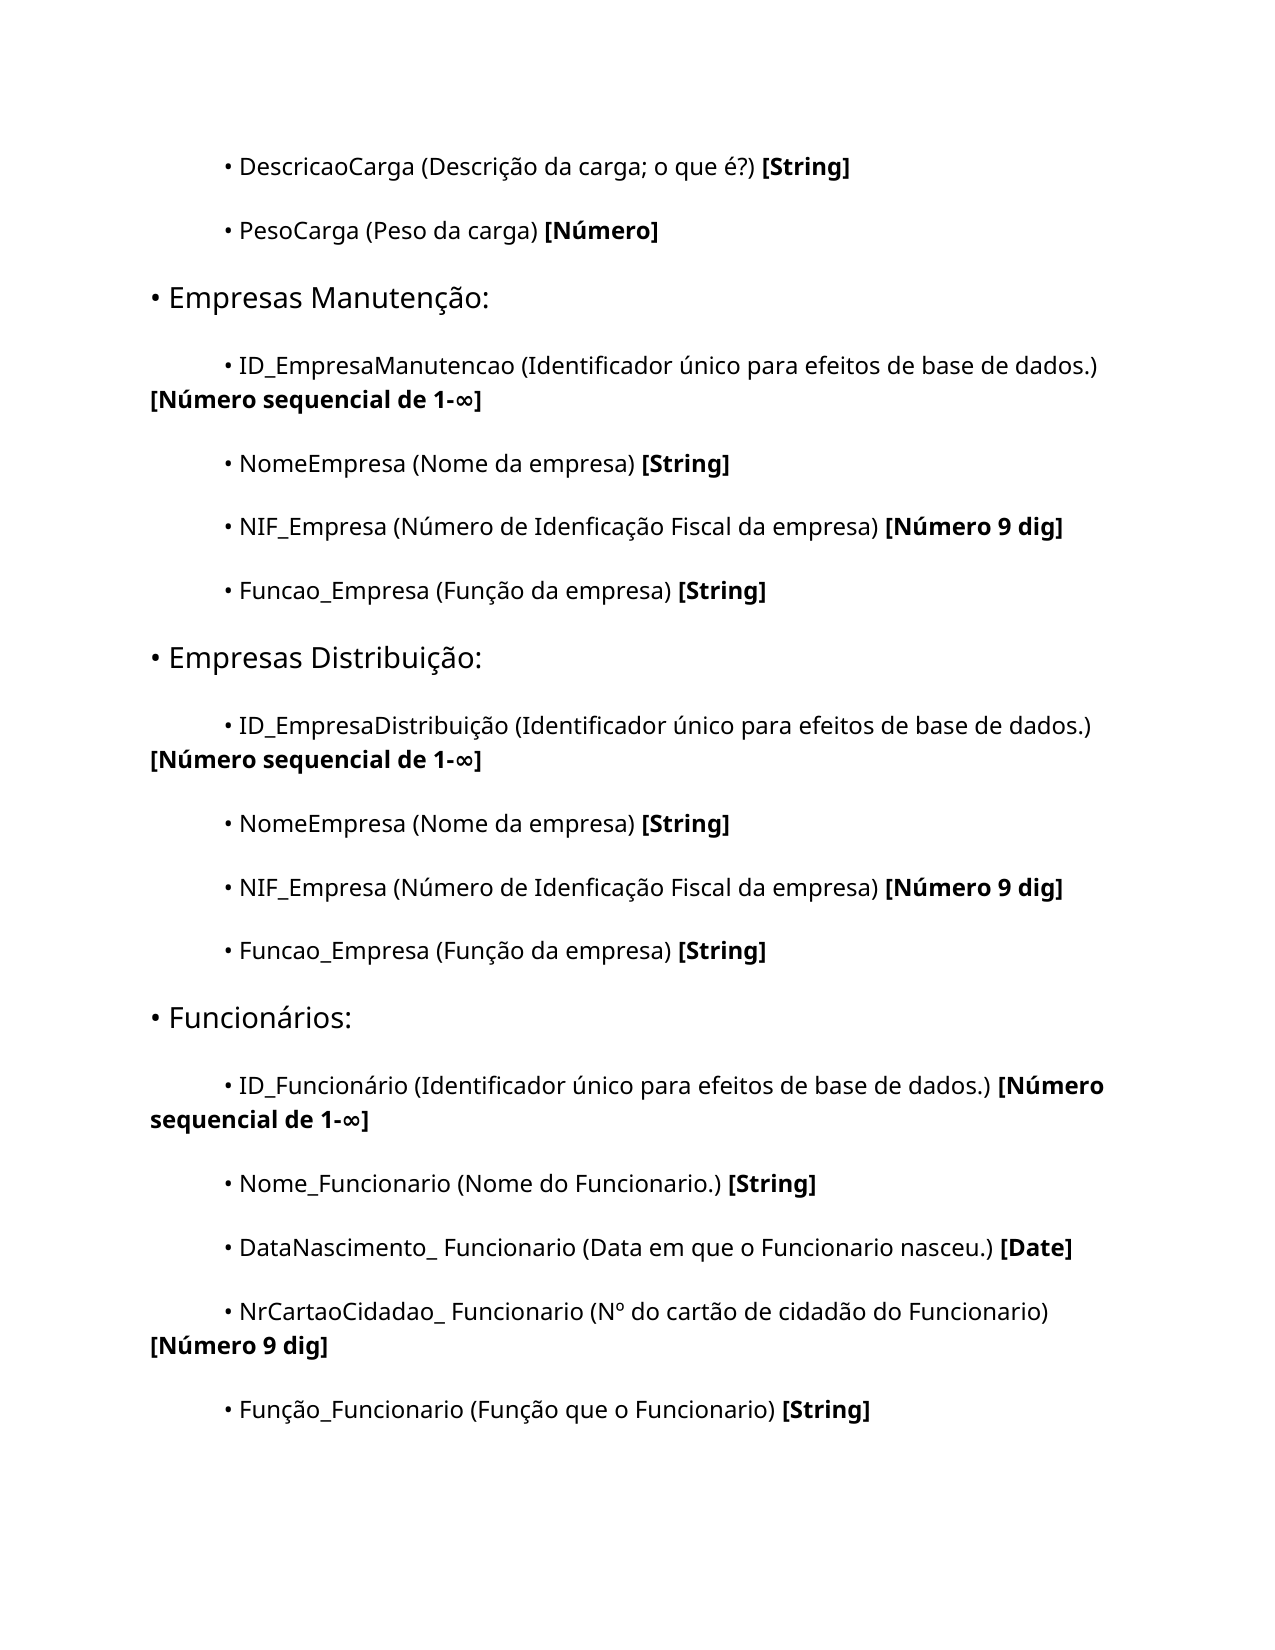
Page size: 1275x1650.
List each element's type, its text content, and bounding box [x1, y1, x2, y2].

text • NomeEmpresa (Nome da empresa) [String] [150, 447, 1125, 479]
text • ID_EmpresaManutencao (Identificador único para efeitos de base de dados.) [Número sequencial de 1-∞] [150, 348, 1125, 416]
text • Funcionários: [150, 998, 1125, 1037]
text • Função_Funcionario (Função que o Funcionario) [String] [150, 1392, 1125, 1425]
text • ID_EmpresaDistribuição (Identificador único para efeitos de base de dados.) [Número sequencial de 1-∞] [150, 709, 1125, 776]
text • PesoCarga (Peso da carga) [Número] [150, 214, 1125, 246]
text • ID_Funcionário (Identificador único para efeitos de base de dados.) [Número sequencial de 1-∞] [150, 1069, 1125, 1136]
text • Funcao_Empresa (Função da empresa) [String] [150, 934, 1125, 967]
text • Nome_Funcionario (Nome do Funcionario.) [String] [150, 1167, 1125, 1199]
text • Empresas Manutenção: [150, 277, 1125, 317]
text • NIF_Empresa (Número de Idenficação Fiscal da empresa) [Número 9 dig] [150, 510, 1125, 543]
text • Empresas Distribuição: [150, 637, 1125, 677]
text • DescricaoCarga (Descrição da carga; o que é?) [String] [150, 150, 1125, 183]
text • NrCartaoCidadao_ Funcionario (Nº do cartão de cidadão do Funcionario) [Número 9 dig] [150, 1294, 1125, 1361]
text • NomeEmpresa (Nome da empresa) [String] [150, 807, 1125, 839]
text • DataNascimento_ Funcionario (Data em que o Funcionario nasceu.) [Date] [150, 1231, 1125, 1263]
text • NIF_Empresa (Número de Idenficação Fiscal da empresa) [Número 9 dig] [150, 870, 1125, 903]
text • Funcao_Empresa (Função da empresa) [String] [150, 574, 1125, 606]
